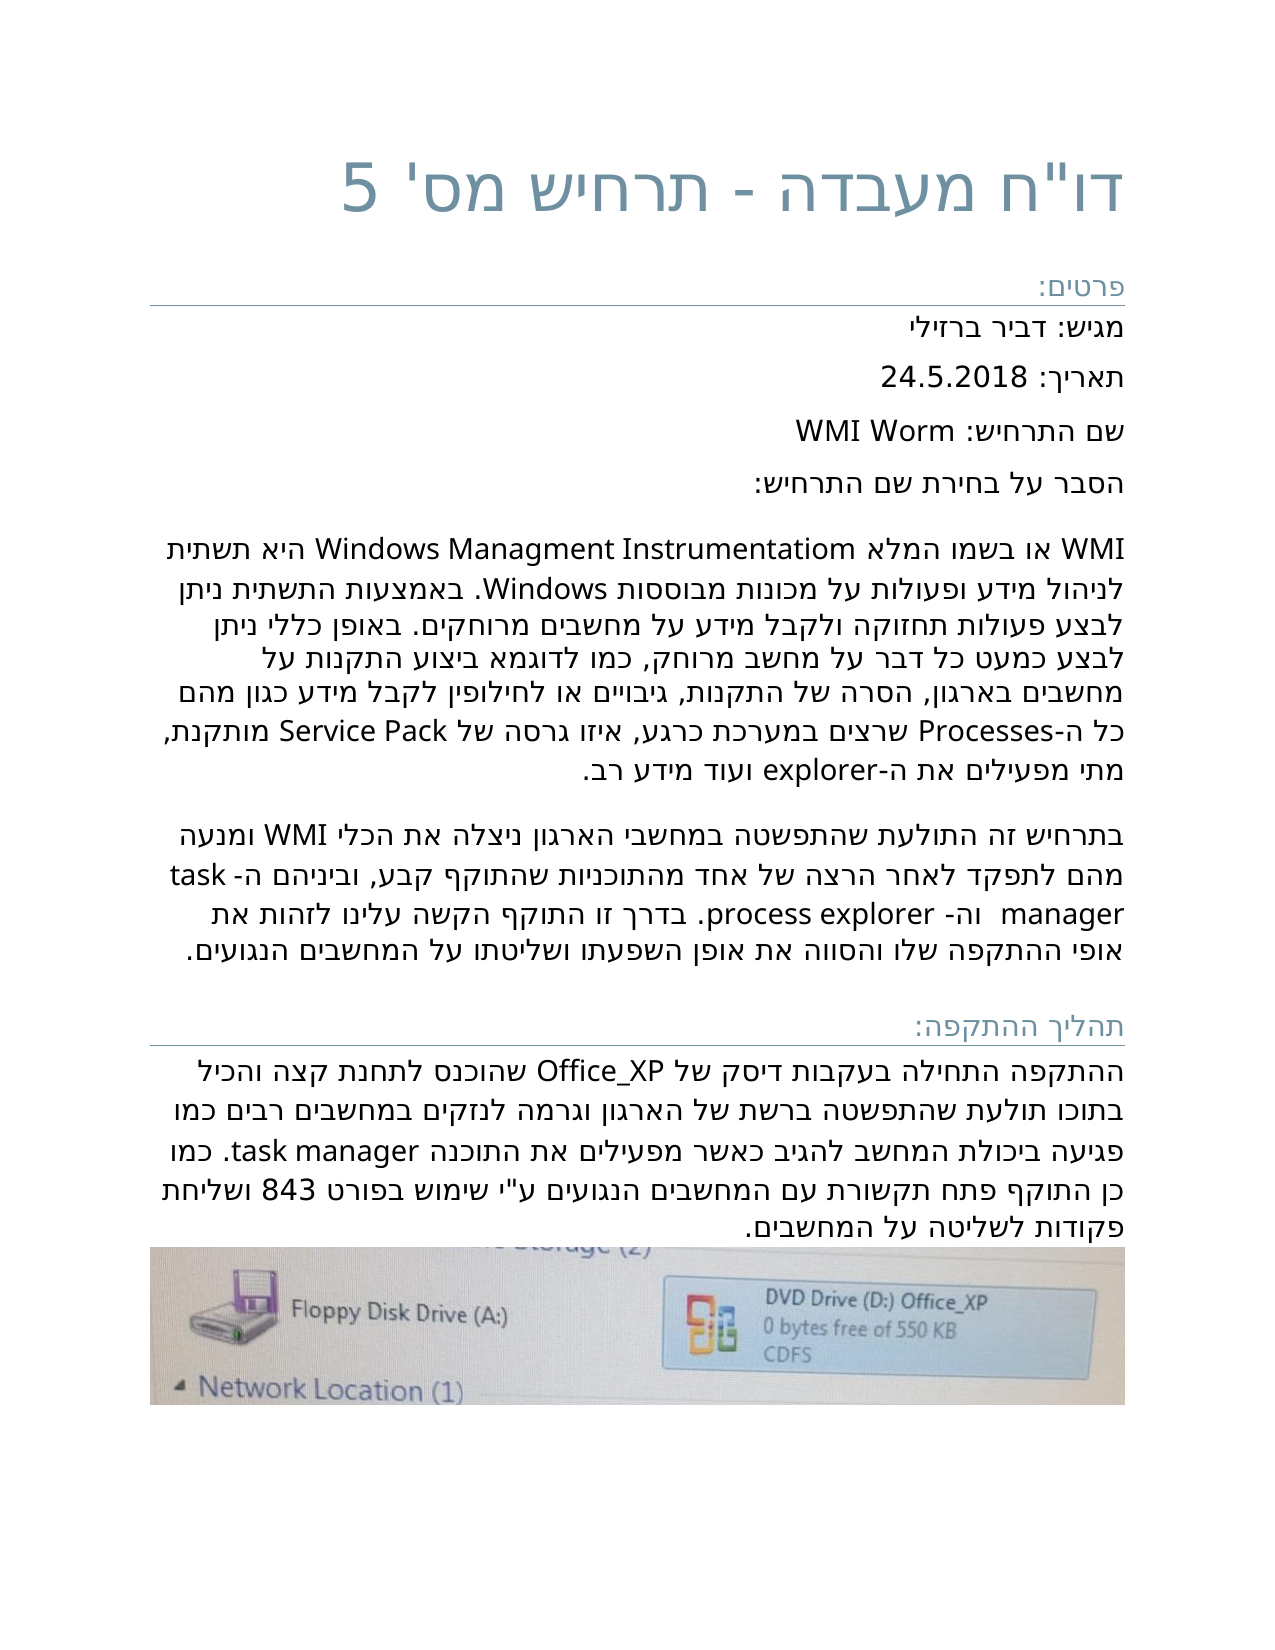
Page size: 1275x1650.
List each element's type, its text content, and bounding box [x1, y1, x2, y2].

text תאריך: 24.5.2018 [150, 360, 1125, 394]
text ההתקפה התחילה בעקבות דיסק של Office_XP שהוכנס לתחנת קצה והכיל בתוכו תולעת שהתפשטה ברשת של הארגון וגרמה לנזקים במחשבים רבים כמו פגיעה ביכולת המחשב להגיב כאשר מפעילים את התוכנה task manager. כמו כן התוקף פתח תקשורת עם המחשבים הנגועים ע"י שימוש בפורט 843 ושליחת פקודות לשליטה על המחשבים. [150, 1050, 1125, 1247]
subtitle פרטים: [150, 269, 1125, 305]
text מגיש: דביר ברזילי [150, 311, 1125, 344]
text דו"ח מעבדה - תרחיש מס' 5 [150, 150, 1125, 228]
text בתרחיש זה התולעת שהתפשטה במחשבי הארגון ניצלה את הכלי WMI ומנעה מהם לתפקד לאחר הרצה של אחד מהתוכניות שהתוקף קבע, וביניהם הtask -manager וה- process explorer. בדרך זו התוקף הקשה עלינו לזהות את אופי ההתקפה שלו והסווה את אופן השפעתו ושליטתו על המחשבים הנגועים. [150, 814, 1125, 967]
text הסבר על בחירת שם התרחיש: [150, 466, 1125, 500]
text שם התרחיש: WMI Worm [150, 410, 1125, 450]
picture [150, 1247, 1125, 1405]
subtitle תהליך ההתקפה: [150, 1009, 1125, 1045]
text WMI או בשמו המלא Windows Managment Instrumentatiom היא תשתית לניהול מידע ופעולות על מכונות מבוססות Windows. באמצעות התשתית ניתן לבצע פעולות תחזוקה ולקבל מידע על מחשבים מרוחקים. באופן כללי ניתן לבצע כמעט כל דבר על מחשב מרוחק, כמו לדוגמא ביצוע התקנות על מחשבים בארגון, הסרה של התקנות, גיבויים או לחילופין לקבל מידע כגון מהם כל ה-Processes שרצים במערכת כרגע, איזו גרסה של Service Pack מותקנת, מתי מפעילים את ה-explorer ועוד מידע רב. [150, 528, 1125, 789]
